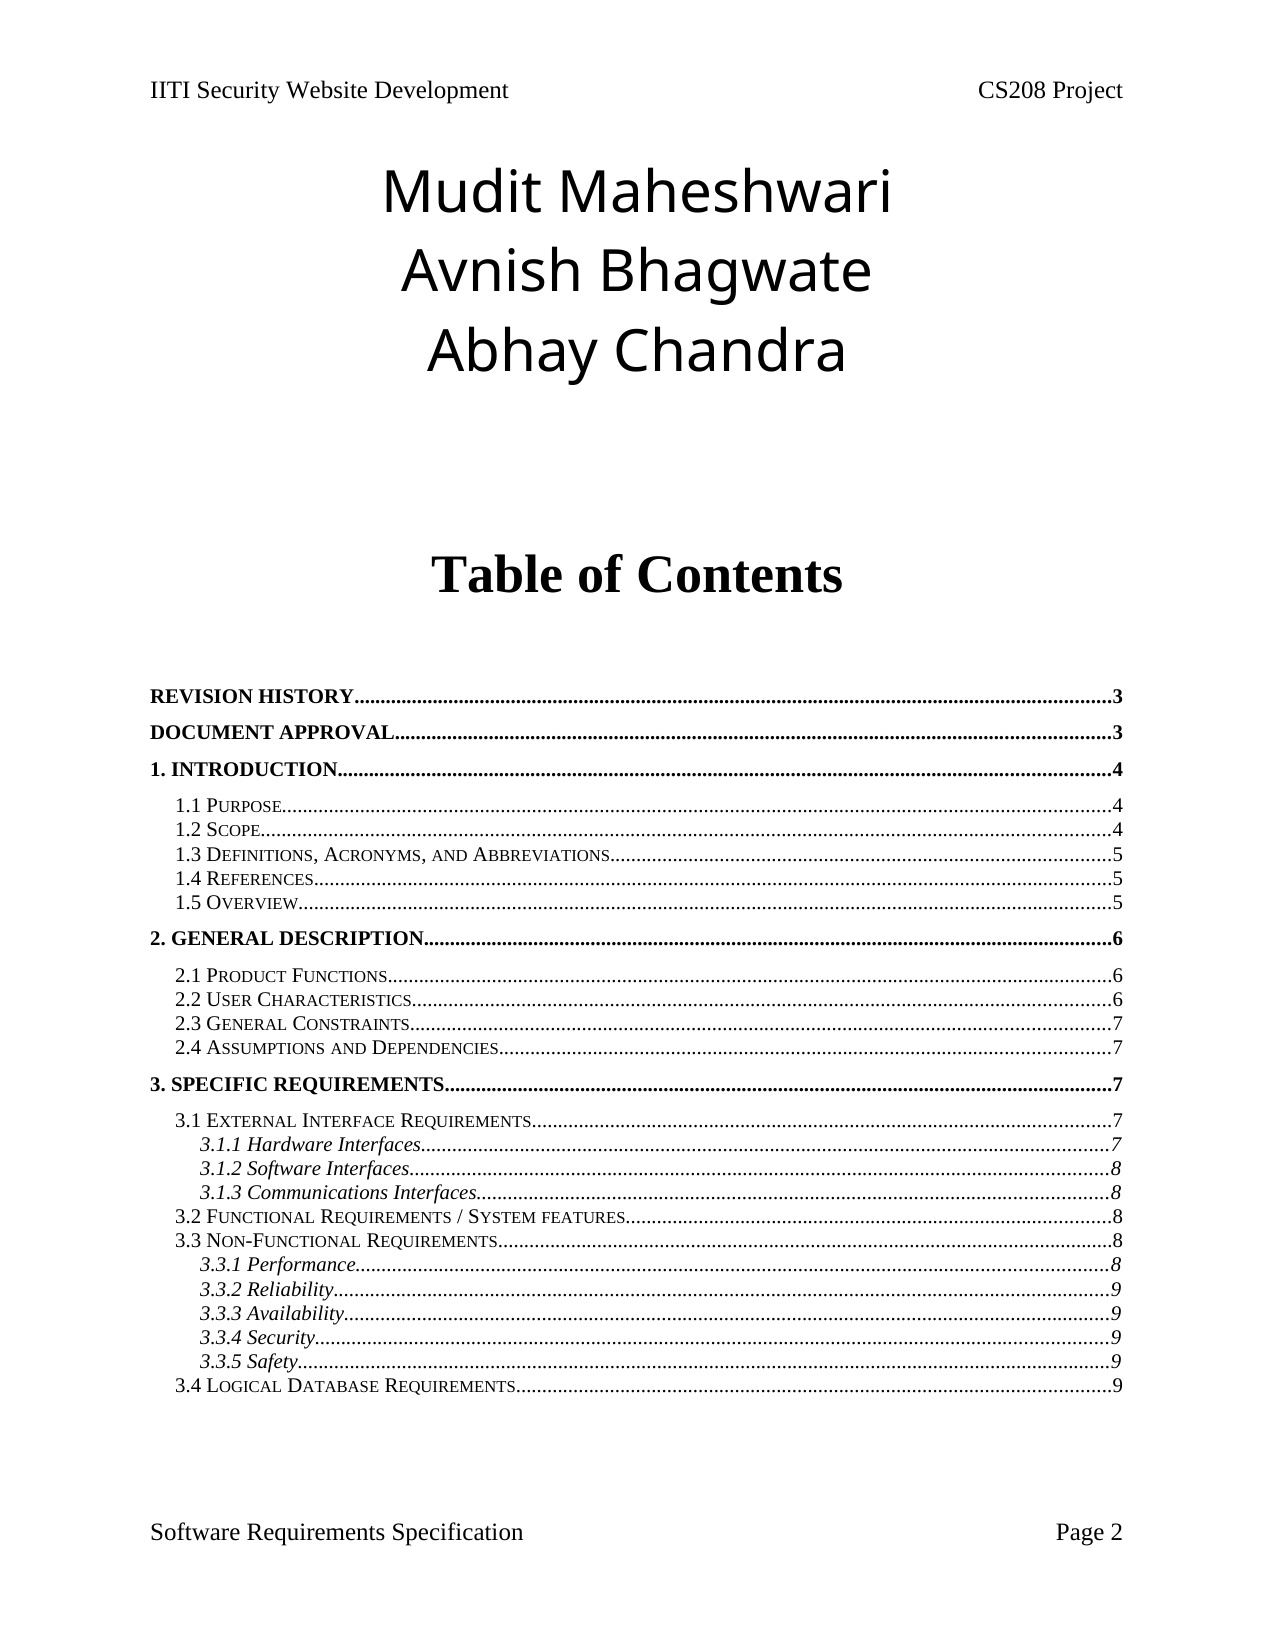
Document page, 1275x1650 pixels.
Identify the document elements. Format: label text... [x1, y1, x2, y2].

text 3.1.3 Communications Interfaces 8 [200, 1180, 1125, 1204]
text 3.3.5 Safety 9 [200, 1349, 1125, 1373]
text 3.3 Non-Functional Requirements 8 [175, 1228, 1125, 1252]
text 1.5 Overview 5 [175, 889, 1125, 914]
text 3.1.2 Software Interfaces 8 [200, 1156, 1125, 1180]
text 1.4 References 5 [175, 866, 1125, 889]
text Avnish Bhagwate [150, 229, 1125, 309]
text Revision History 3 [150, 684, 1125, 708]
text Table of Contents [150, 542, 1125, 604]
text 3. Specific Requirements 7 [150, 1071, 1125, 1096]
text 2.4 Assumptions and Dependencies 7 [175, 1035, 1125, 1059]
text 3.4 Logical Database Requirements 9 [175, 1373, 1125, 1397]
text 3.2 Functional Requirements / System features 8 [175, 1204, 1125, 1228]
text 3.3.3 Availability 9 [200, 1301, 1125, 1324]
text Document Approval 3 [150, 720, 1125, 744]
text 1.2 Scope 4 [175, 817, 1125, 841]
text 3.1 External Interface Requirements 7 [175, 1108, 1125, 1132]
text 2.1 Product Functions 6 [175, 963, 1125, 987]
text Mudit Maheshwari [150, 150, 1125, 229]
text 1. Introduction 4 [150, 757, 1125, 781]
text 3.3.1 Performance 8 [200, 1252, 1125, 1276]
text 3.1.1 Hardware Interfaces 7 [200, 1132, 1125, 1156]
text 2.2 User Characteristics 6 [175, 987, 1125, 1011]
text 2.3 General Constraints 7 [175, 1011, 1125, 1035]
text 1.1 Purpose 4 [175, 793, 1125, 817]
text Abhay Chandra [150, 309, 1125, 388]
text 3.3.4 Security 9 [200, 1324, 1125, 1349]
text 3.3.2 Reliability 9 [200, 1276, 1125, 1301]
text 2. General Description 6 [150, 926, 1125, 950]
text 1.3 Definitions, Acronyms, and Abbreviations 5 [175, 841, 1125, 866]
